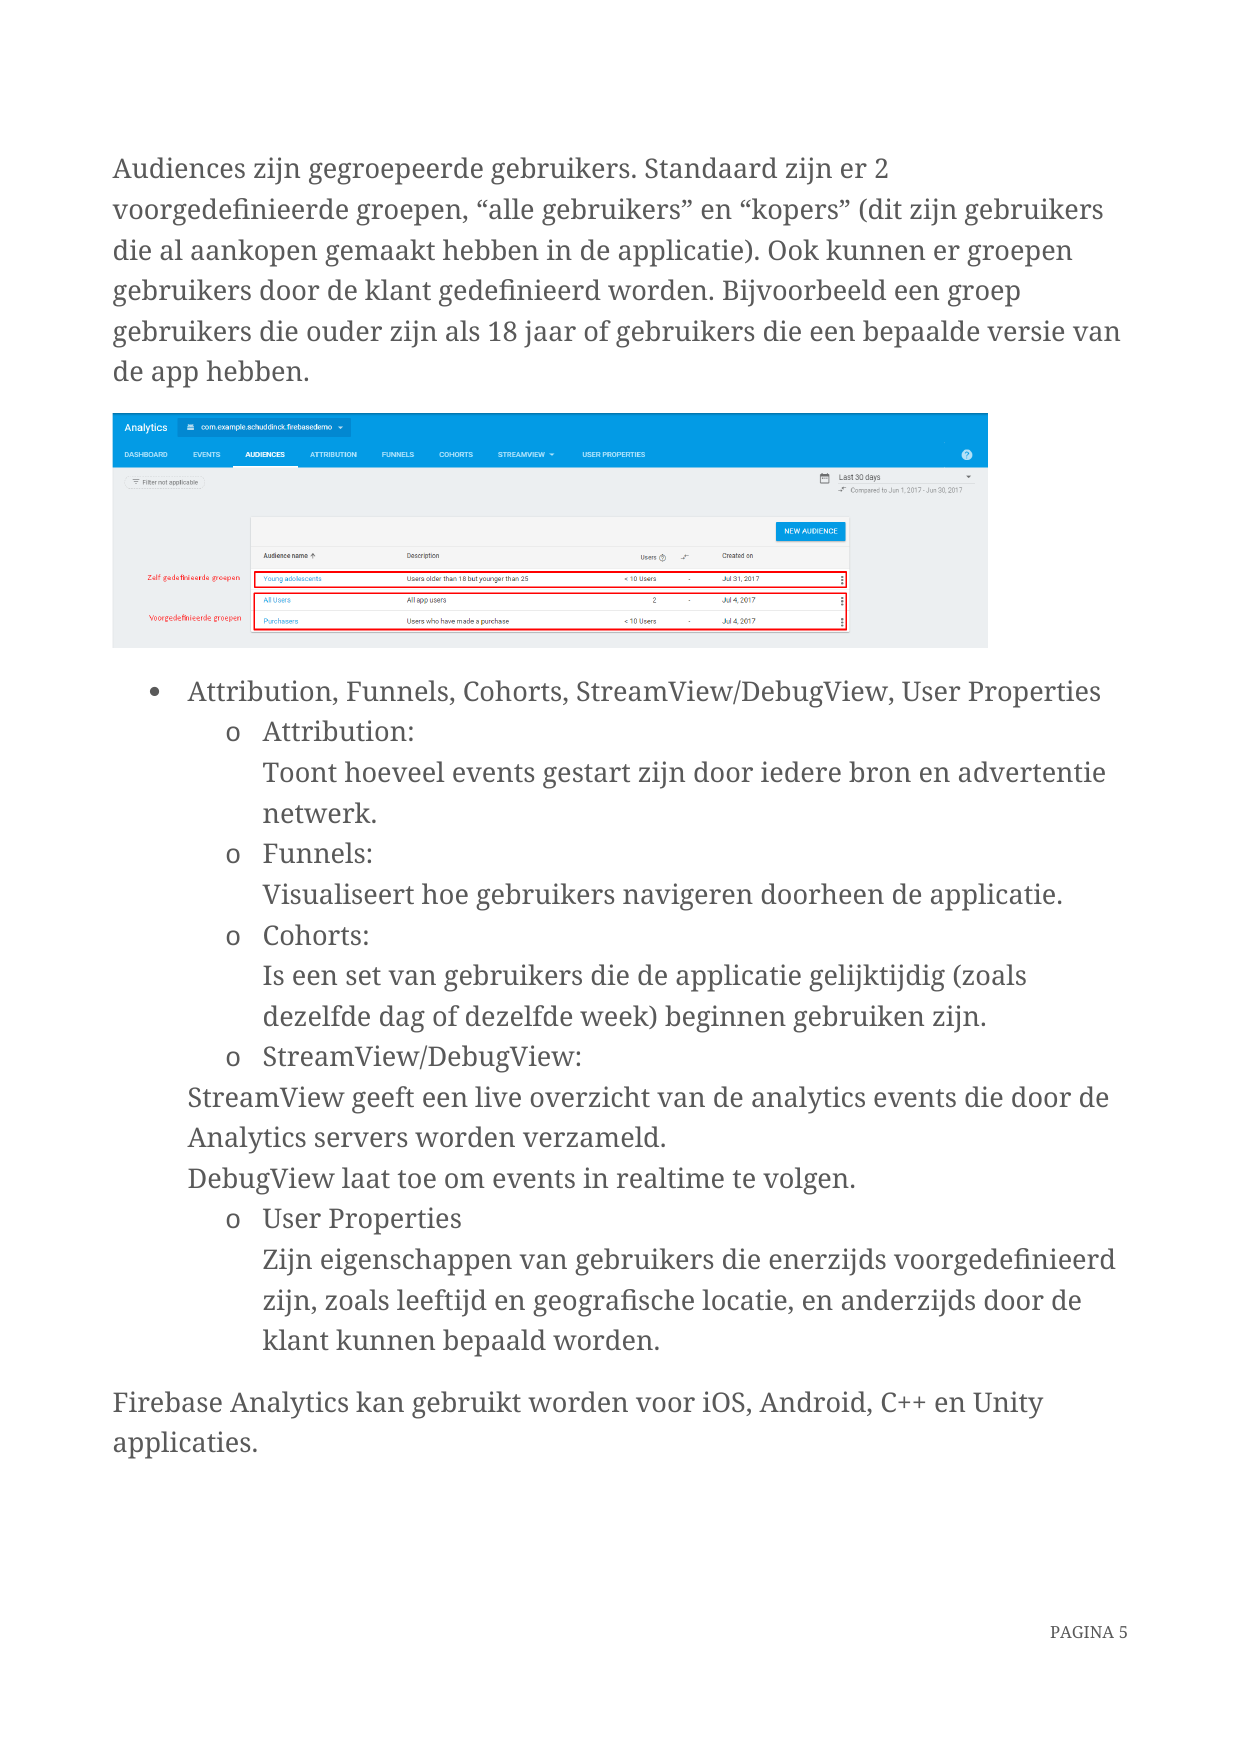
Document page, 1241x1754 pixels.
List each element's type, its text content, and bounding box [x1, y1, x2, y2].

list User Properties Zijn eigenschappen van gebruikers die enerzijds voorgedefinieerd zijn, zoals leeftijd en geografische locatie, en anderzijds door de klant kunnen bepaald worden. [225, 1200, 1128, 1359]
text Firebase Analytics kan gebruikt worden voor iOS, Android, C++ en Unity applicaties. [112, 1383, 1128, 1461]
picture [179, 419, 350, 436]
list Funnels: Visualiseert hoe gebruikers navigeren doorheen de applicatie. [225, 835, 1128, 912]
list Attribution: Toont hoeveel events gestart zijn door iedere bron en advertentie netwerk. [225, 713, 1128, 831]
list StreamView/DebugView: [225, 1038, 1128, 1075]
picture [962, 450, 972, 459]
list StreamView geeft een live overzicht van de analytics events die door de Analytics servers worden verzameld. DebugView laat toe om events in realtime te volgen. [187, 1078, 1128, 1196]
list Cohorts: Is een set van gebruikers die de applicatie gelijktijdig (zoals dezelfde dag of dezelfde week) beginnen gebruiken zijn. [225, 916, 1128, 1034]
picture [112, 467, 988, 648]
text Audiences zijn gegroepeerde gebruikers. Standaard zijn er 2 voorgedefinieerde groepen, “alle gebruikers” en “kopers” (dit zijn gebruikers die al aankopen gemaakt hebben in de applicatie). Ook kunnen er groepen gebruikers door de klant gedefinieerd worden. Bijvoorbeeld een groep gebruikers die ouder zijn als 18 jaar of gebruikers die een bepaalde versie van de app hebben. [112, 150, 1128, 389]
list Attribution, Funnels, Cohorts, StreamView/DebugView, User Properties [150, 672, 1128, 709]
